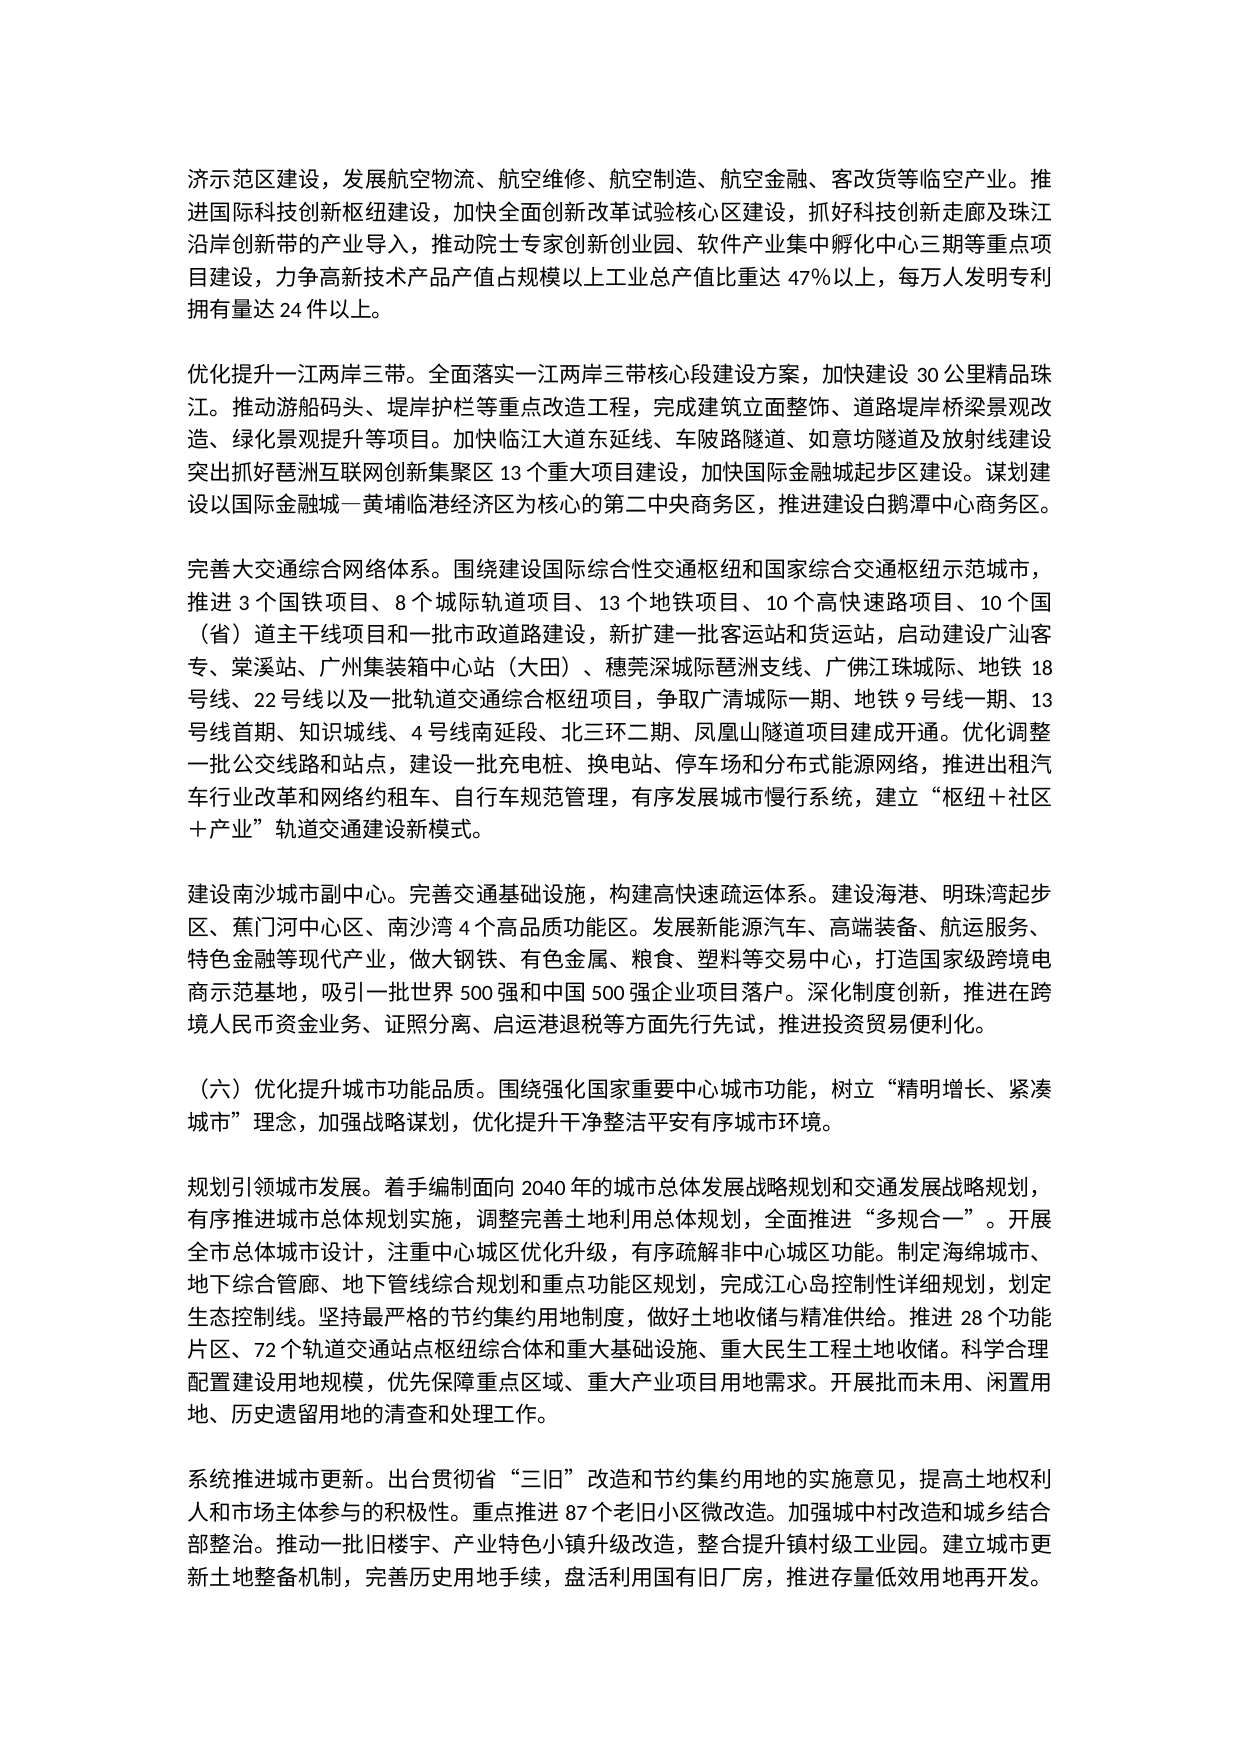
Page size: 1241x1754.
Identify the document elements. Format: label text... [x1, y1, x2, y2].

text 完善大交通综合网络体系。围绕建设国际综合性交通枢纽和国家综合交通枢纽示范城市，推进3个国铁项目、8个城际轨道项目、13个地铁项目、10个高快速路项目、10个国（省）道主干线项目和一批市政道路建设，新扩建一批客运站和货运站，启动建设广汕客专、棠溪站、广州集装箱中心站（大田）、穗莞深城际琶洲支线、广佛江珠城际、地铁18号线、22号线以及一批轨道交通综合枢纽项目，争取广清城际一期、地铁9号线一期、13号线首期、知识城线、4号线南延段、北三环二期、凤凰山隧道项目建成开通。优化调整一批公交线路和站点，建设一批充电桩、换电站、停车场和分布式能源网络，推进出租汽车行业改革和网络约租车、自行车规范管理，有序发展城市慢行系统，建立“枢纽＋社区＋产业”轨道交通建设新模式。 [187, 552, 1053, 844]
text 优化提升一江两岸三带。全面落实一江两岸三带核心段建设方案，加快建设30公里精品珠江。推动游船码头、堤岸护栏等重点改造工程，完成建筑立面整饰、道路堤岸桥梁景观改造、绿化景观提升等项目。加快临江大道东延线、车陂路隧道、如意坊隧道及放射线建设。突出抓好琶洲互联网创新集聚区13个重大项目建设，加快国际金融城起步区建设。谋划建设以国际金融城—黄埔临港经济区为核心的第二中央商务区，推进建设白鹅潭中心商务区。 [187, 357, 1053, 519]
text 建设南沙城市副中心。完善交通基础设施，构建高快速疏运体系。建设海港、明珠湾起步区、蕉门河中心区、南沙湾4个高品质功能区。发展新能源汽车、高端装备、航运服务、特色金融等现代产业，做大钢铁、有色金属、粮食、塑料等交易中心，打造国家级跨境电商示范基地，吸引一批世界500强和中国500强企业项目落户。深化制度创新，推进在跨境人民币资金业务、证照分离、启运港退税等方面先行先试，推进投资贸易便利化。 [187, 877, 1053, 1039]
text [187, 1462, 1053, 1592]
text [187, 162, 1053, 324]
text （六）优化提升城市功能品质。围绕强化国家重要中心城市功能，树立“精明增长、紧凑城市”理念，加强战略谋划，优化提升干净整洁平安有序城市环境。 [187, 1072, 1053, 1137]
text 规划引领城市发展。着手编制面向2040年的城市总体发展战略规划和交通发展战略规划，有序推进城市总体规划实施，调整完善土地利用总体规划，全面推进“多规合一”。开展全市总体城市设计，注重中心城区优化升级，有序疏解非中心城区功能。制定海绵城市、地下综合管廊、地下管线综合规划和重点功能区规划，完成江心岛控制性详细规划，划定生态控制线。坚持最严格的节约集约用地制度，做好土地收储与精准供给。推进28个功能片区、72个轨道交通站点枢纽综合体和重大基础设施、重大民生工程土地收储。科学合理配置建设用地规模，优先保障重点区域、重大产业项目用地需求。开展批而未用、闲置用地、历史遗留用地的清查和处理工作。 [187, 1169, 1053, 1429]
